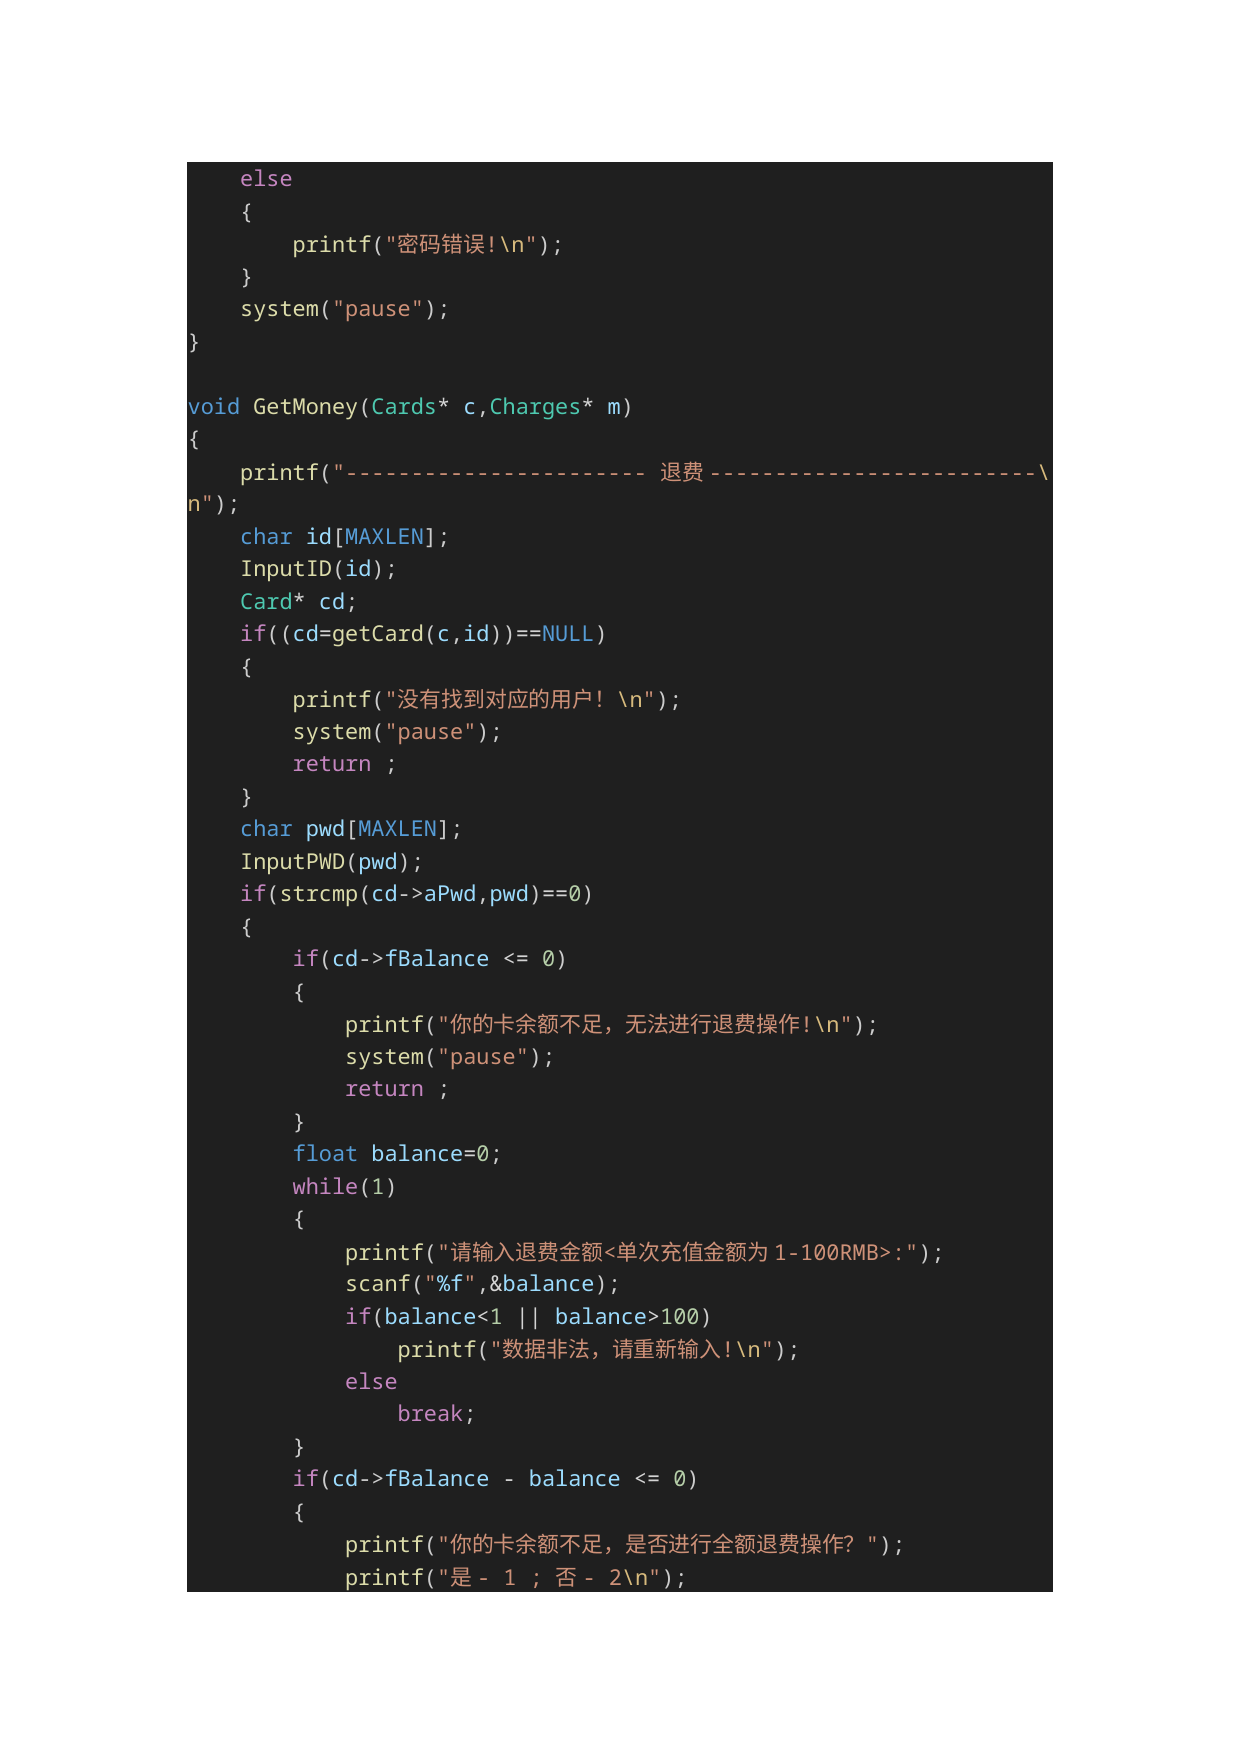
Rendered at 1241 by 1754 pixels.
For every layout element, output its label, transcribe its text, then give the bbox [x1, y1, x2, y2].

text { [187, 422, 1053, 454]
text printf("你的卡余额不足，是否进行全额退费操作？"); [187, 1527, 1053, 1559]
text { [187, 649, 1053, 682]
text float balance=0; [187, 1137, 1053, 1169]
text printf("----------------------- 退费 -------------------------\n"); [187, 454, 1053, 519]
text system("pause"); [187, 292, 1053, 324]
text { [187, 1202, 1053, 1234]
text return ; [187, 747, 1053, 779]
text } [187, 1429, 1053, 1462]
text } [187, 1104, 1053, 1137]
text printf("没有找到对应的用户！\n"); [187, 682, 1053, 714]
text void GetMoney(Cards* c,Charges* m) [187, 389, 1053, 422]
text InputPWD(pwd); [187, 844, 1053, 877]
text scanf("%f",&balance); [187, 1267, 1053, 1299]
text { [187, 1494, 1053, 1527]
text if(strcmp(cd->aPwd,pwd)==0) [187, 877, 1053, 909]
text system("pause"); [187, 714, 1053, 747]
text } [187, 324, 1053, 357]
text Card* cd; [187, 584, 1053, 617]
text printf("数据非法，请重新输入!\n"); [187, 1332, 1053, 1364]
text return ; [187, 1072, 1053, 1104]
text char id[MAXLEN]; [187, 519, 1053, 552]
text if(cd->fBalance - balance <= 0) [187, 1462, 1053, 1494]
text { [187, 194, 1053, 227]
text if((cd=getCard(c,id))==NULL) [187, 617, 1053, 649]
text InputID(id); [187, 552, 1053, 584]
text } [187, 259, 1053, 292]
text printf("请输入退费金额<单次充值金额为1-100RMB>:"); [187, 1234, 1053, 1267]
text else [187, 162, 1053, 194]
text while(1) [187, 1169, 1053, 1202]
text { [187, 909, 1053, 942]
text } [187, 779, 1053, 812]
text if(balance<1 || balance>100) [187, 1299, 1053, 1332]
text if(cd->fBalance <= 0) [187, 942, 1053, 974]
text printf("是 - 1 ; 否 - 2\n"); [187, 1559, 1053, 1592]
text break; [187, 1397, 1053, 1429]
text else [187, 1364, 1053, 1397]
text printf("密码错误!\n"); [187, 227, 1053, 259]
text printf("你的卡余额不足，无法进行退费操作!\n"); [187, 1007, 1053, 1039]
text char pwd[MAXLEN]; [187, 812, 1053, 844]
text { [187, 974, 1053, 1007]
text system("pause"); [187, 1039, 1053, 1072]
